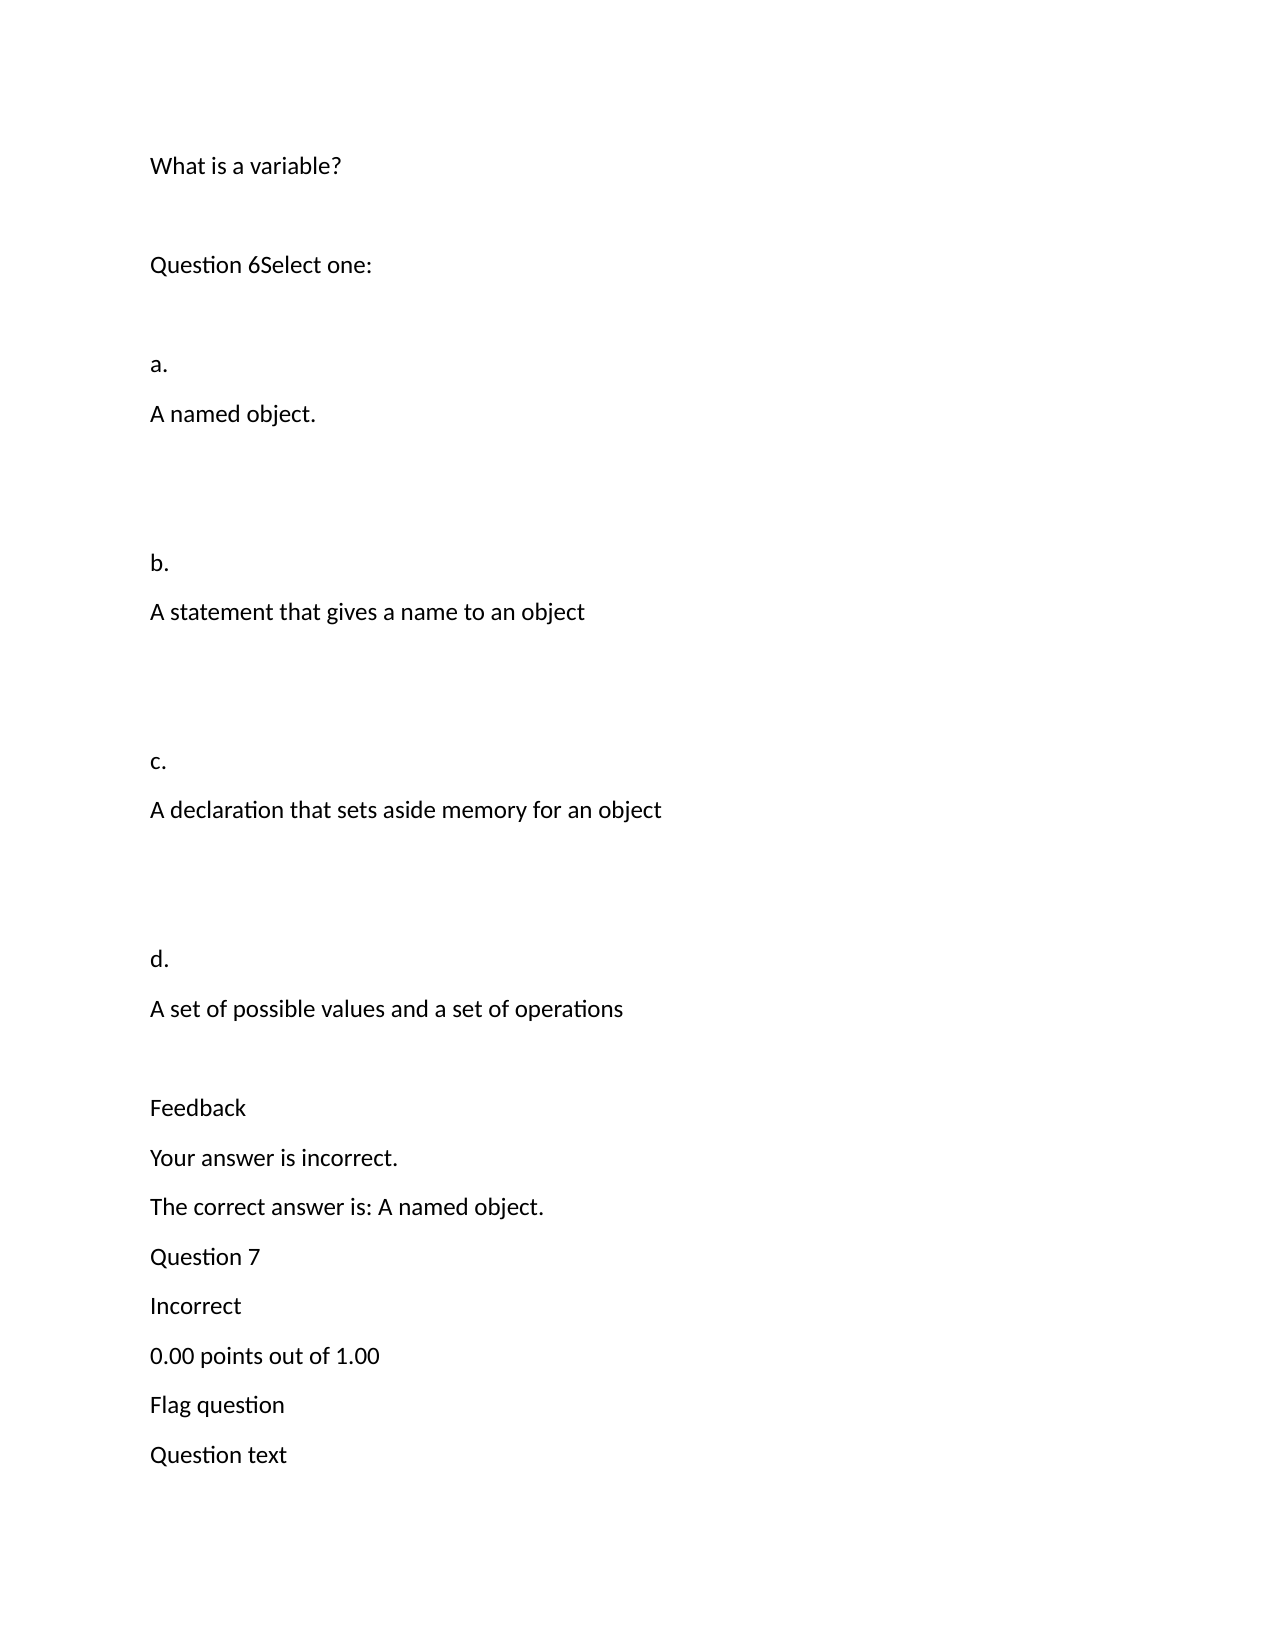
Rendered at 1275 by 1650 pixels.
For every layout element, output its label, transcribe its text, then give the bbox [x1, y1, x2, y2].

text Incorrect [150, 1290, 1125, 1321]
text 0.00 points out of 1.00 [150, 1340, 1125, 1371]
text b. [150, 547, 1125, 577]
text Question text [150, 1439, 1125, 1470]
text Question 7 [150, 1241, 1125, 1271]
text A named object. [150, 398, 1125, 428]
text The correct answer is: A named object. [150, 1191, 1125, 1222]
text A declaration that sets aside memory for an object [150, 794, 1125, 825]
text Your answer is incorrect. [150, 1142, 1125, 1172]
text A statement that gives a name to an object [150, 596, 1125, 627]
text Feedback [150, 1092, 1125, 1123]
text Flag question [150, 1389, 1125, 1420]
text d. [150, 943, 1125, 974]
text c. [150, 745, 1125, 776]
text Question 6Select one: [150, 249, 1125, 280]
text a. [150, 348, 1125, 379]
text A set of possible values and a set of operations [150, 993, 1125, 1023]
text What is a variable? [150, 150, 1125, 181]
